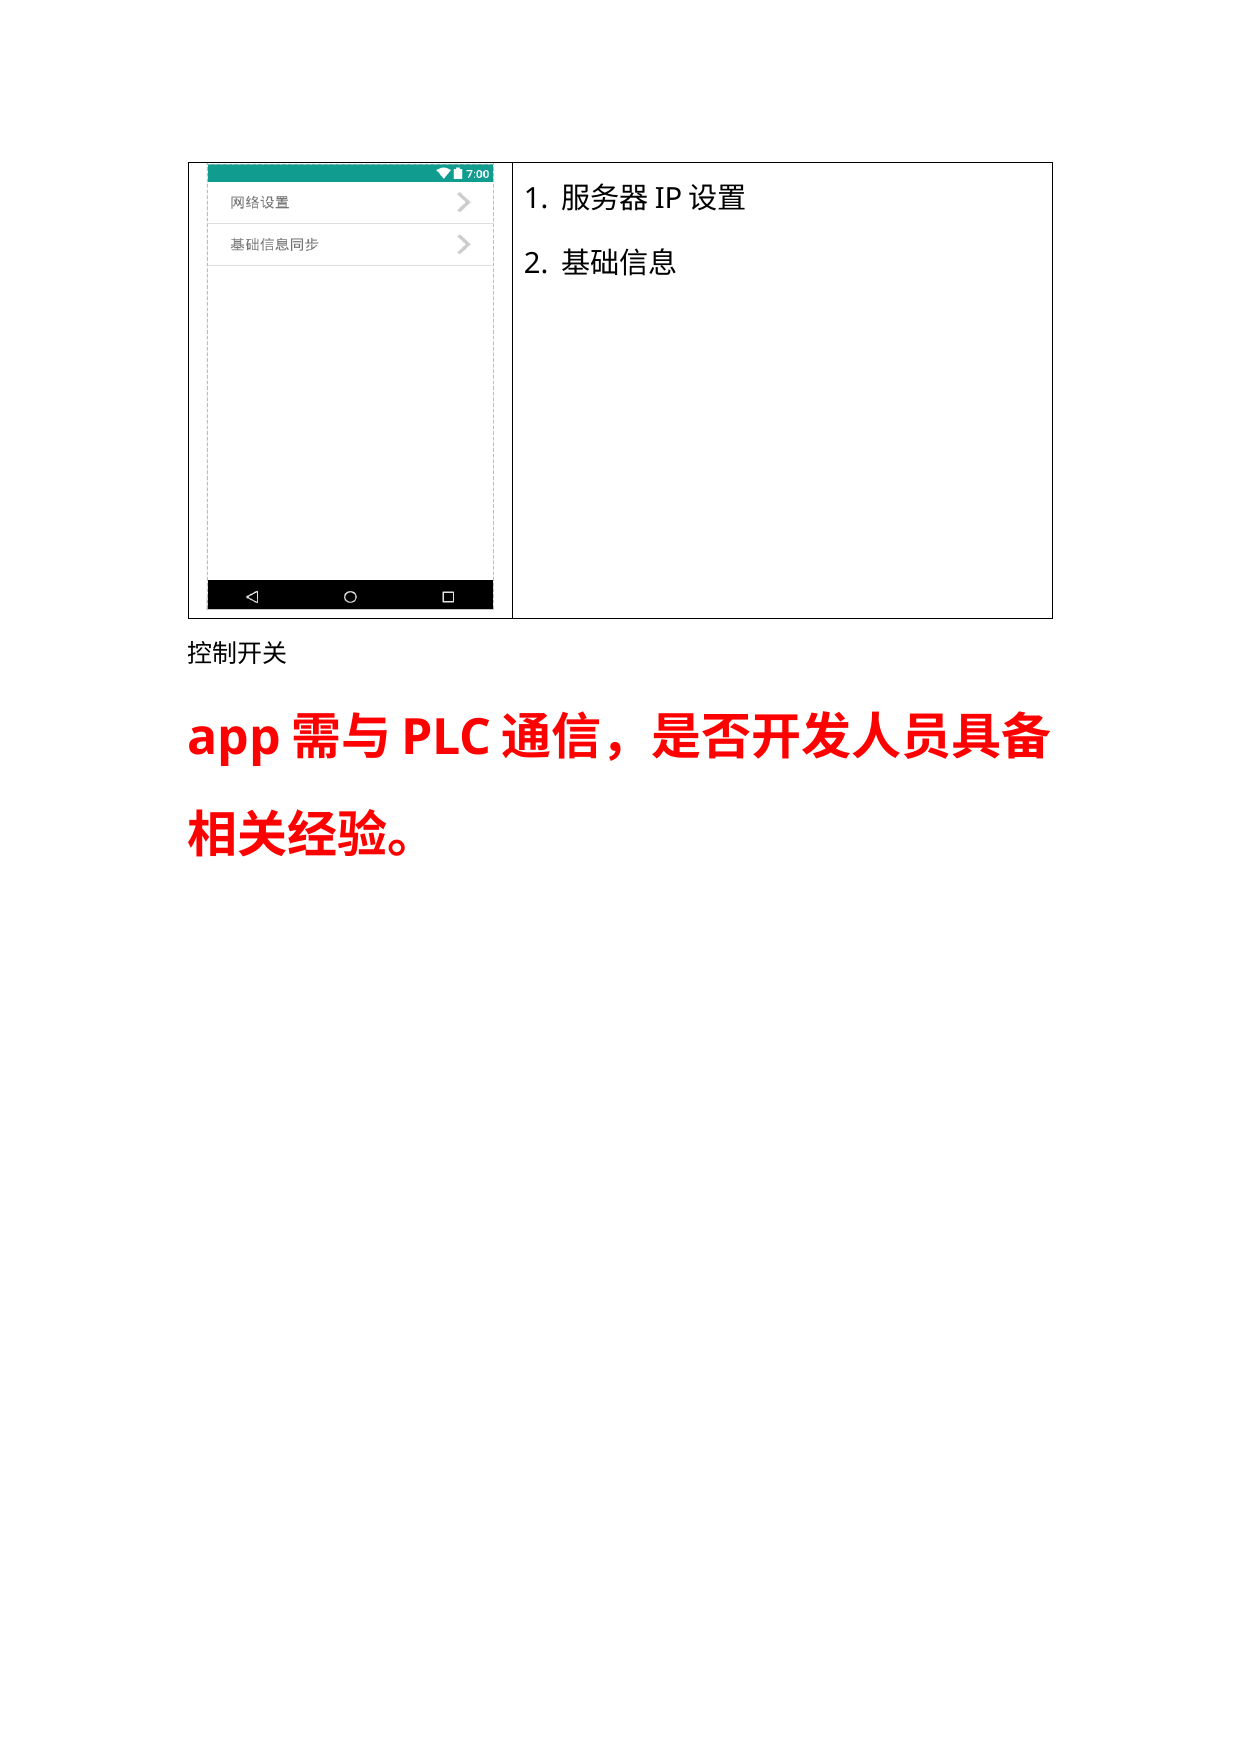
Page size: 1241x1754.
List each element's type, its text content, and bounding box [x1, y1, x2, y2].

text app需与PLC通信，是否开发人员具备相关经验。 [187, 684, 1053, 879]
text 控制开关 [187, 619, 1053, 684]
picture [206, 163, 494, 610]
table_cell [189, 163, 512, 618]
table_cell 服务器IP设置 基础信息 [513, 163, 1052, 618]
